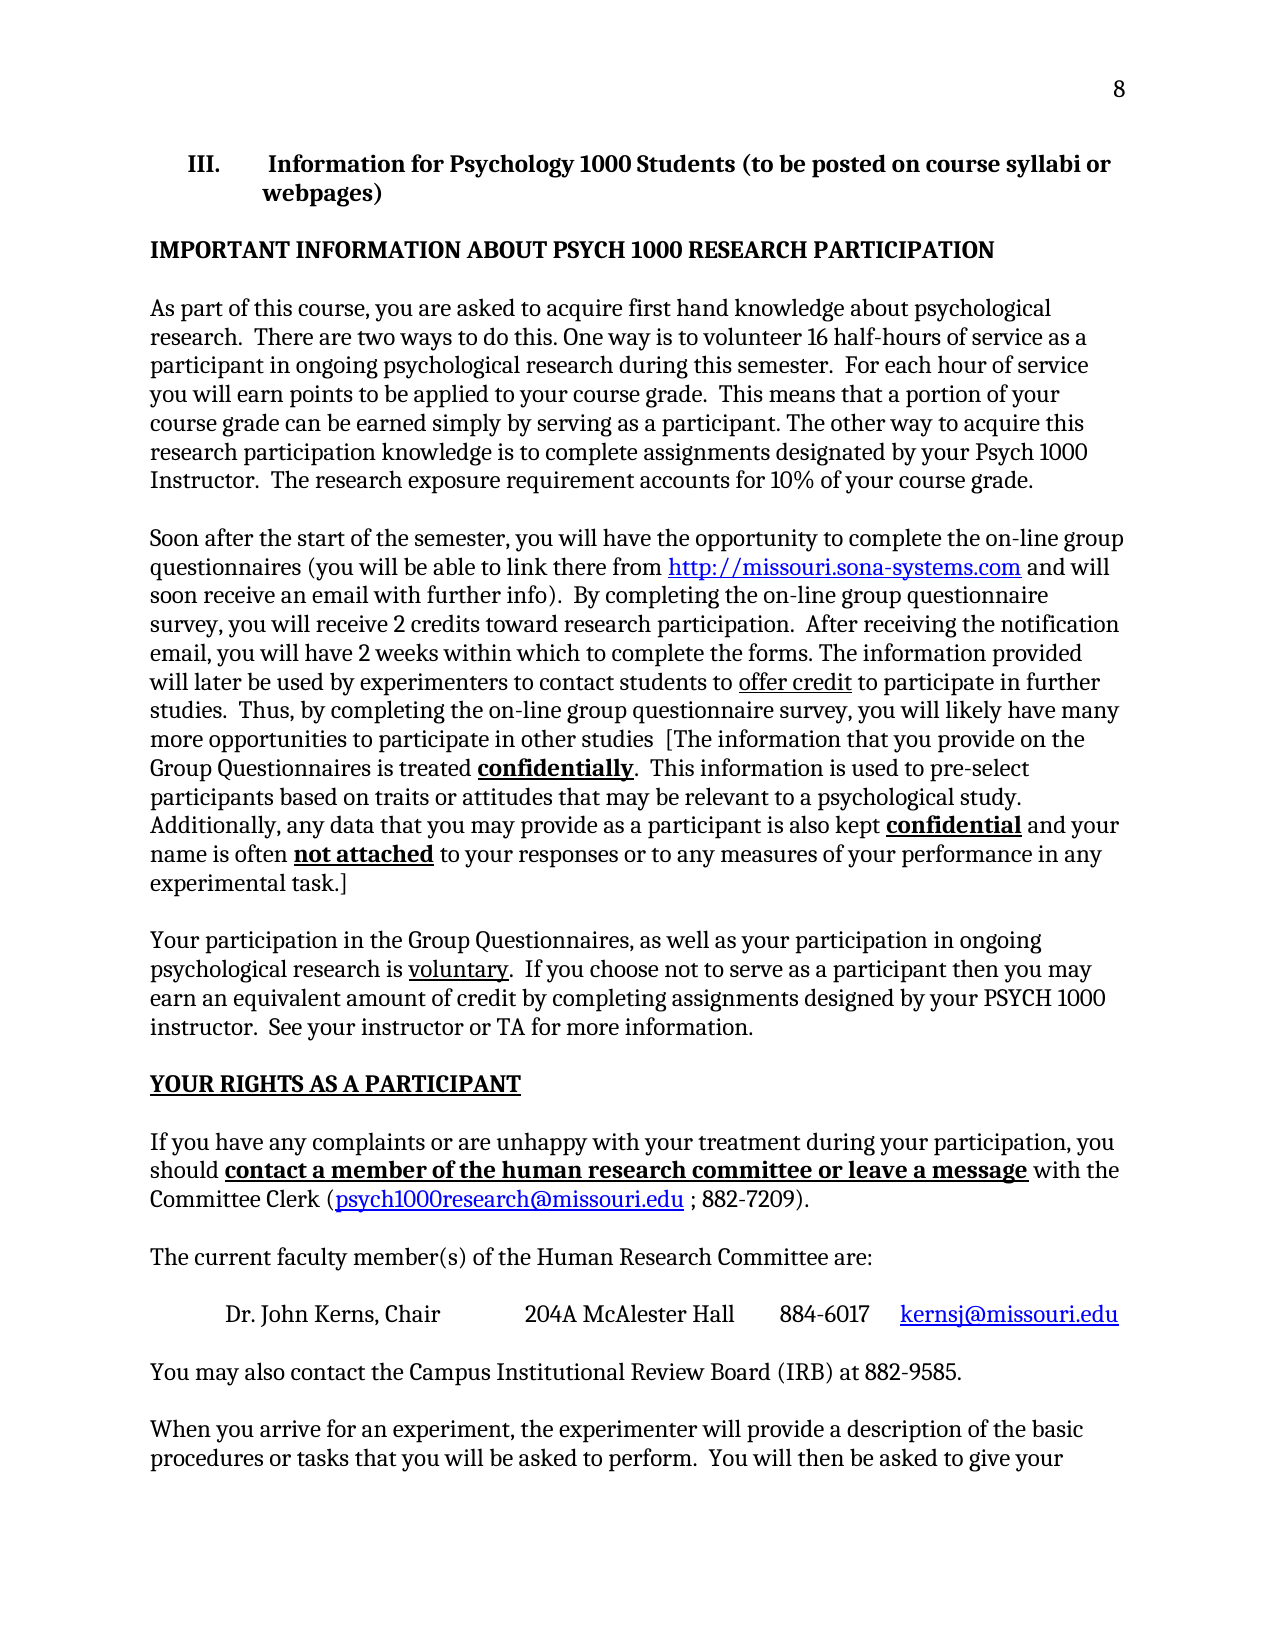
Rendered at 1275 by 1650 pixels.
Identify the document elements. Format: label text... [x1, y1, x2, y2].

text IMPORTANT INFORMATION ABOUT PSYCH 1000 RESEARCH PARTICIPATION [150, 236, 1125, 265]
text If you have any complaints or are unhappy with your treatment during your participation, you should contact a member of the human research committee or leave a message with the Committee Clerk (psych1000research@missouri.edu ; 882-7209). [150, 1127, 1125, 1214]
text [150, 1415, 1125, 1472]
text You may also contact the Campus Institutional Review Board (IRB) at 882-9585. [150, 1357, 1125, 1386]
text The current faculty member(s) of the Human Research Committee are: [150, 1242, 1125, 1271]
text As part of this course, you are asked to acquire first hand knowledge about psychological research. There are two ways to do this. One way is to volunteer 16 half-hours of service as a participant in ongoing psychological research during this semester. For each hour of service you will earn points to be applied to your course grade. This means that a portion of your course grade can be earned simply by serving as a participant. The other way to acquire this research participation knowledge is to complete assignments designated by your Psych 1000 Instructor. The research exposure requirement accounts for 10% of your course grade. [150, 294, 1125, 495]
text Dr. John Kerns, Chair 204A McAlester Hall 884-6017 kernsj@missouri.edu [150, 1300, 1125, 1329]
text YOUR RIGHTS AS A PARTICIPANT [150, 1070, 1125, 1099]
text Your participation in the Group Questionnaires, as well as your participation in ongoing psychological research is voluntary. If you choose not to serve as a participant then you may earn an equivalent amount of credit by completing assignments designed by your PSYCH 1000 instructor. See your instructor or TA for more information. [150, 926, 1125, 1041]
list Information for Psychology 1000 Students (to be posted on course syllabi or webpages) [187, 150, 1125, 207]
text Soon after the start of the semester, you will have the opportunity to complete the on-line group questionnaires (you will be able to link there from http://missouri.sona-systems.com and will soon receive an email with further info). By completing the on-line group questionnaire survey, you will receive 2 credits toward research participation. After receiving the notification email, you will have 2 weeks within which to complete the forms. The information provided will later be used by experimenters to contact students to offer credit to participate in further studies. Thus, by completing the on-line group questionnaire survey, you will likely have many more opportunities to participate in other studies [The information that you provide on the Group Questionnaires is treated confidentially. This information is used to pre-select participants based on traits or attitudes that may be relevant to a psychological study. Additionally, any data that you may provide as a participant is also kept confidential and your name is often not attached to your responses or to any measures of your performance in any experimental task.] [150, 524, 1125, 897]
